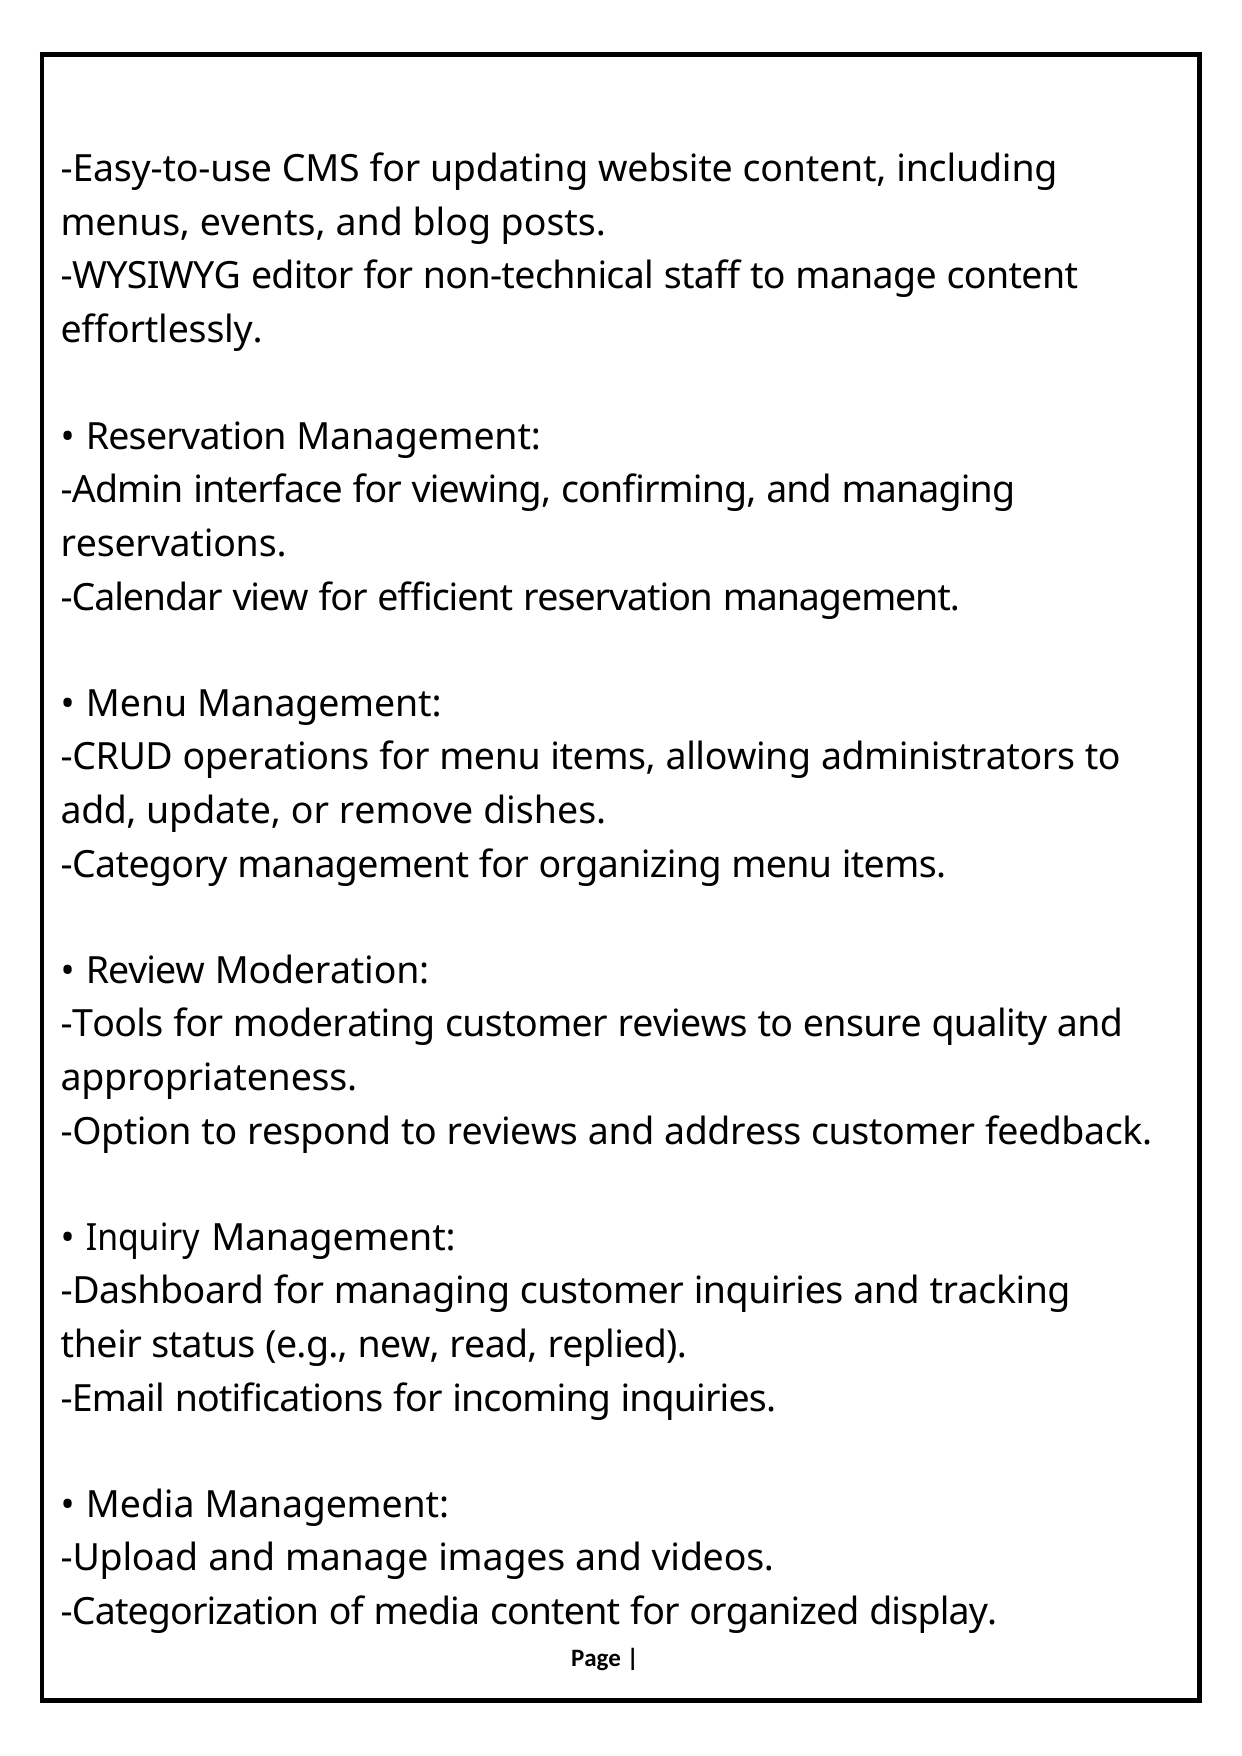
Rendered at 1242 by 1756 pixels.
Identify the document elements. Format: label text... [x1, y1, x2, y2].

text -Easy-to-use CMS for updating website content, including menus, events, and blog posts. [60, 142, 1120, 246]
list Review Moderation: [60, 943, 1197, 994]
text -Dashboard for managing customer inquiries and tracking their status (e.g., new, read, replied). [60, 1264, 1120, 1368]
text -Categorization of media content for organized display. [60, 1584, 1197, 1635]
text -Upload and manage images and videos. [60, 1531, 1197, 1582]
list Media Management: [60, 1477, 1197, 1528]
list Reservation Management: [60, 409, 1197, 460]
text -CRUD operations for menu items, allowing administrators to add, update, or remove dishes. [60, 730, 1197, 834]
text -Admin interface for viewing, confirming, and managing reservations. [60, 462, 1120, 567]
list Inquiry Management: [60, 1211, 1197, 1262]
text -Option to respond to reviews and address customer feedback. [60, 1104, 1197, 1155]
list Menu Management: [60, 676, 1197, 727]
text -Category management for organizing menu items. [60, 837, 1197, 888]
text -Tools for moderating customer reviews to ensure quality and appropriateness. [60, 997, 1197, 1101]
text -Calendar view for efficient reservation management. [60, 570, 1197, 621]
text -WYSIWYG editor for non-technical staff to manage content effortlessly. [60, 249, 1197, 353]
text -Email notifications for incoming inquiries. [60, 1371, 1197, 1422]
